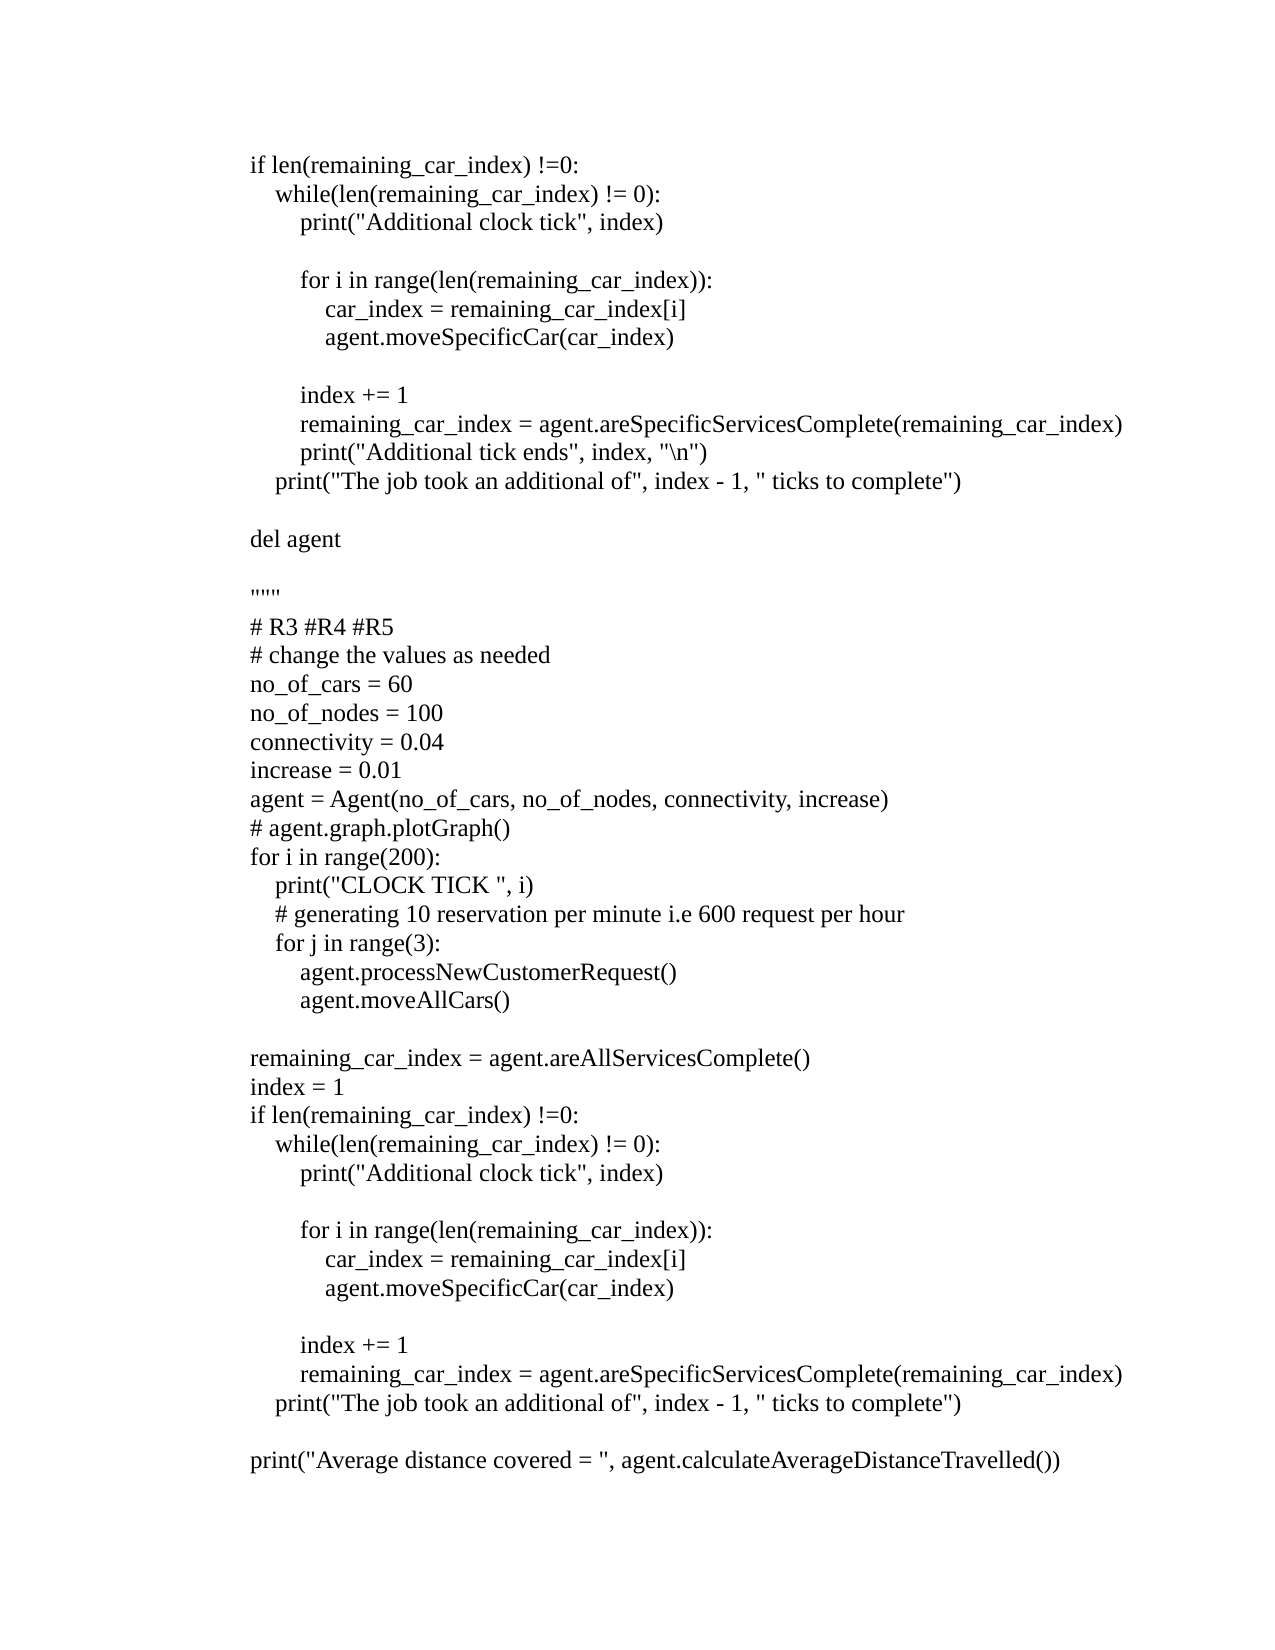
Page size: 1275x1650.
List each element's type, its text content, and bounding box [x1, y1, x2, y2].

text # change the values as needed [225, 641, 1125, 669]
text if len(remaining_car_index) !=0: [225, 1101, 1125, 1129]
text print("Average distance covered = ", agent.calculateAverageDistanceTravelled()) [225, 1446, 1125, 1474]
text """ [225, 583, 1125, 612]
text while(len(remaining_car_index) != 0): [225, 1129, 1125, 1158]
text for j in range(3): [225, 928, 1125, 957]
text print("CLOCK TICK ", i) [225, 871, 1125, 899]
text agent.moveSpecificCar(car_index) [225, 322, 1125, 351]
text index = 1 [225, 1072, 1125, 1101]
text del agent [225, 524, 1125, 552]
text while(len(remaining_car_index) != 0): [225, 179, 1125, 207]
text car_index = remaining_car_index[i] [225, 294, 1125, 322]
text for i in range(len(remaining_car_index)): [225, 265, 1125, 294]
text agent.moveSpecificCar(car_index) [225, 1273, 1125, 1302]
text # generating 10 reservation per minute i.e 600 request per hour [225, 899, 1125, 928]
text print("The job took an additional of", index - 1, " ticks to complete") [225, 466, 1125, 495]
text print("Additional tick ends", index, "\n") [225, 437, 1125, 466]
text print("Additional clock tick", index) [225, 1158, 1125, 1187]
text # R3 #R4 #R5 [225, 612, 1125, 641]
text for i in range(200): [225, 842, 1125, 871]
text agent = Agent(no_of_cars, no_of_nodes, connectivity, increase) [225, 784, 1125, 813]
text remaining_car_index = agent.areSpecificServicesComplete(remaining_car_index) [225, 409, 1125, 437]
text # agent.graph.plotGraph() [225, 813, 1125, 842]
text index += 1 [225, 1331, 1125, 1359]
text increase = 0.01 [225, 756, 1125, 784]
text agent.processNewCustomerRequest() [225, 957, 1125, 986]
text print("The job took an additional of", index - 1, " ticks to complete") [225, 1388, 1125, 1417]
text remaining_car_index = agent.areAllServicesComplete() [225, 1043, 1125, 1072]
text no_of_nodes = 100 [225, 698, 1125, 727]
text if len(remaining_car_index) !=0: [225, 150, 1125, 179]
text car_index = remaining_car_index[i] [225, 1244, 1125, 1273]
text index += 1 [225, 380, 1125, 409]
text for i in range(len(remaining_car_index)): [225, 1216, 1125, 1244]
text connectivity = 0.04 [225, 727, 1125, 756]
text no_of_cars = 60 [225, 669, 1125, 698]
text print("Additional clock tick", index) [225, 207, 1125, 236]
text remaining_car_index = agent.areSpecificServicesComplete(remaining_car_index) [225, 1359, 1125, 1388]
text agent.moveAllCars() [225, 986, 1125, 1014]
